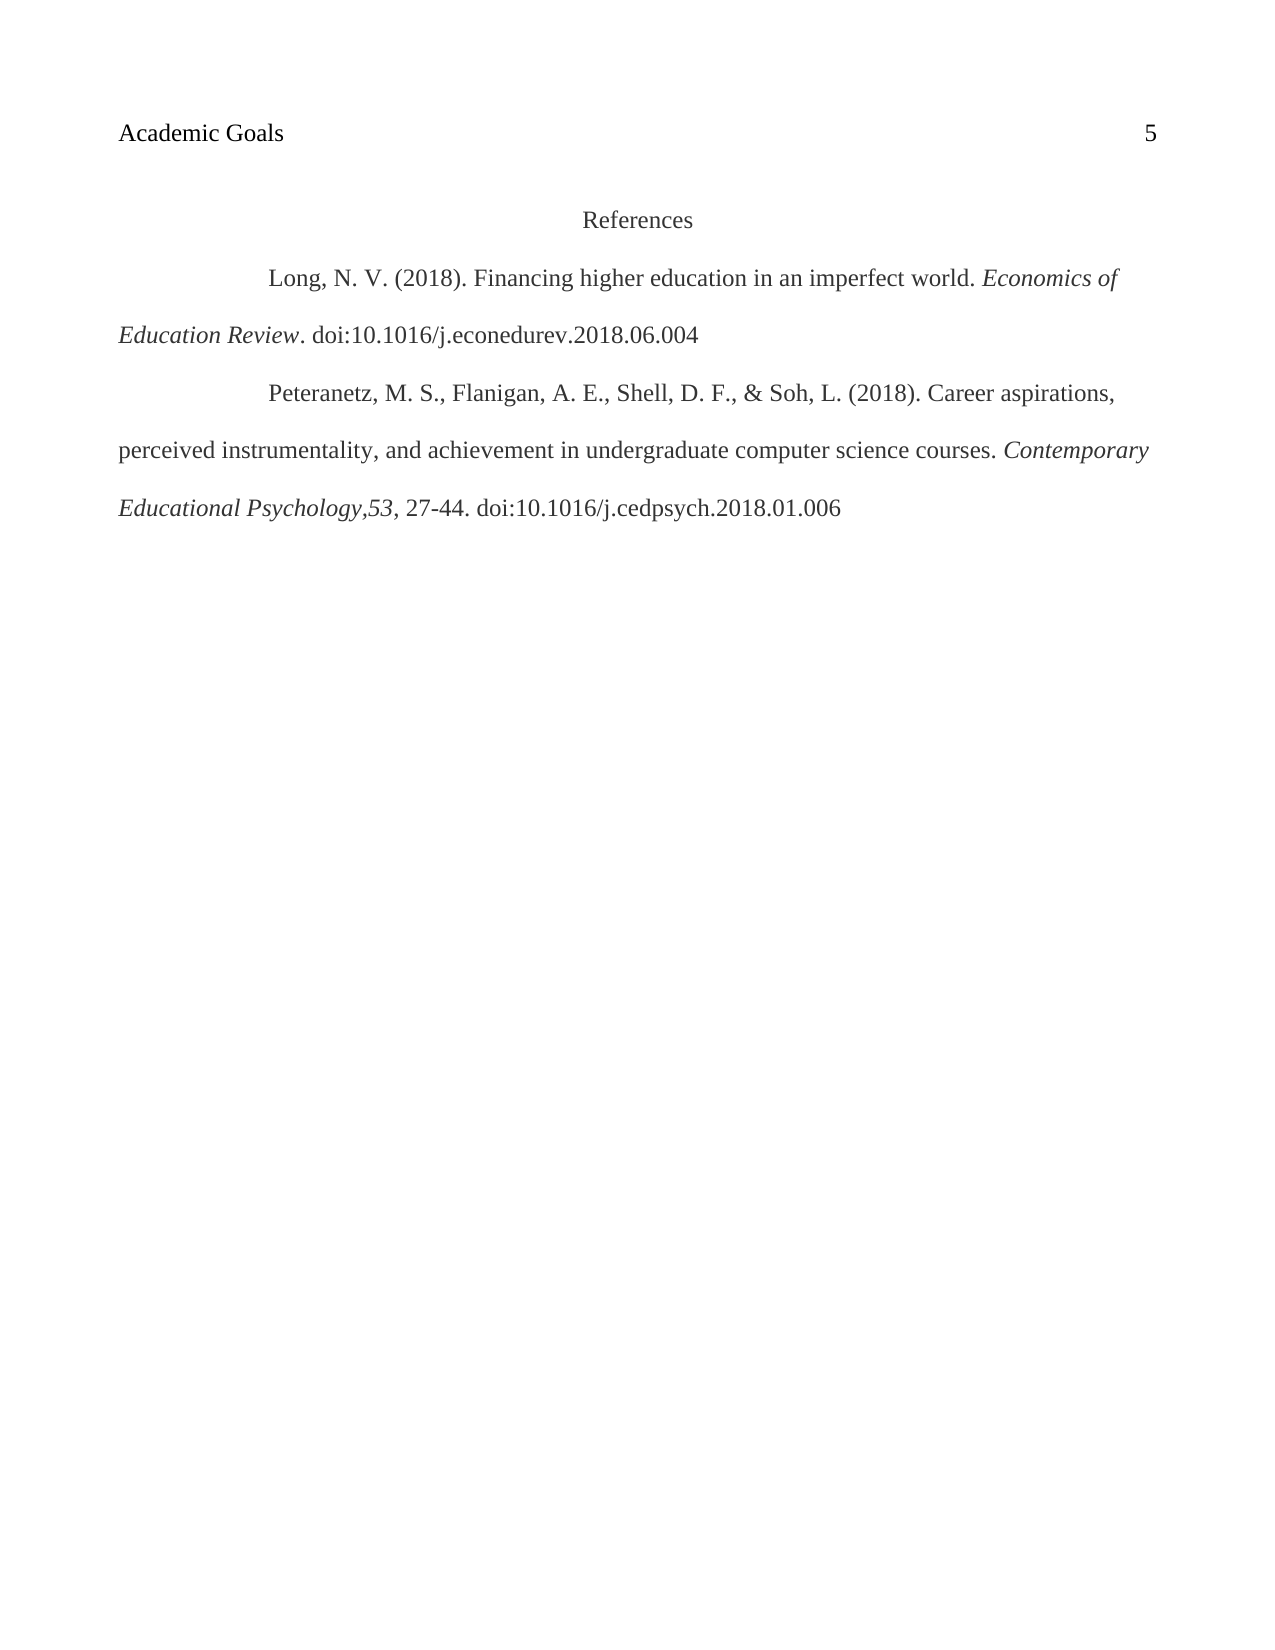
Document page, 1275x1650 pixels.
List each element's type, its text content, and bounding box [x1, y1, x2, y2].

text Long, N. V. (2018). Financing higher education in an imperfect world. Economics of Education Review. doi:10.1016/j.econedurev.2018.06.004 [118, 263, 1157, 349]
text Peteranetz, M. S., Flanigan, A. E., Shell, D. F., & Soh, L. (2018). Career aspirations, perceived instrumentality, and achievement in undergraduate computer science courses. Contemporary Educational Psychology,53, 27-44. doi:10.1016/j.cedpsych.2018.01.006 [118, 378, 1157, 521]
text References [118, 205, 1157, 234]
